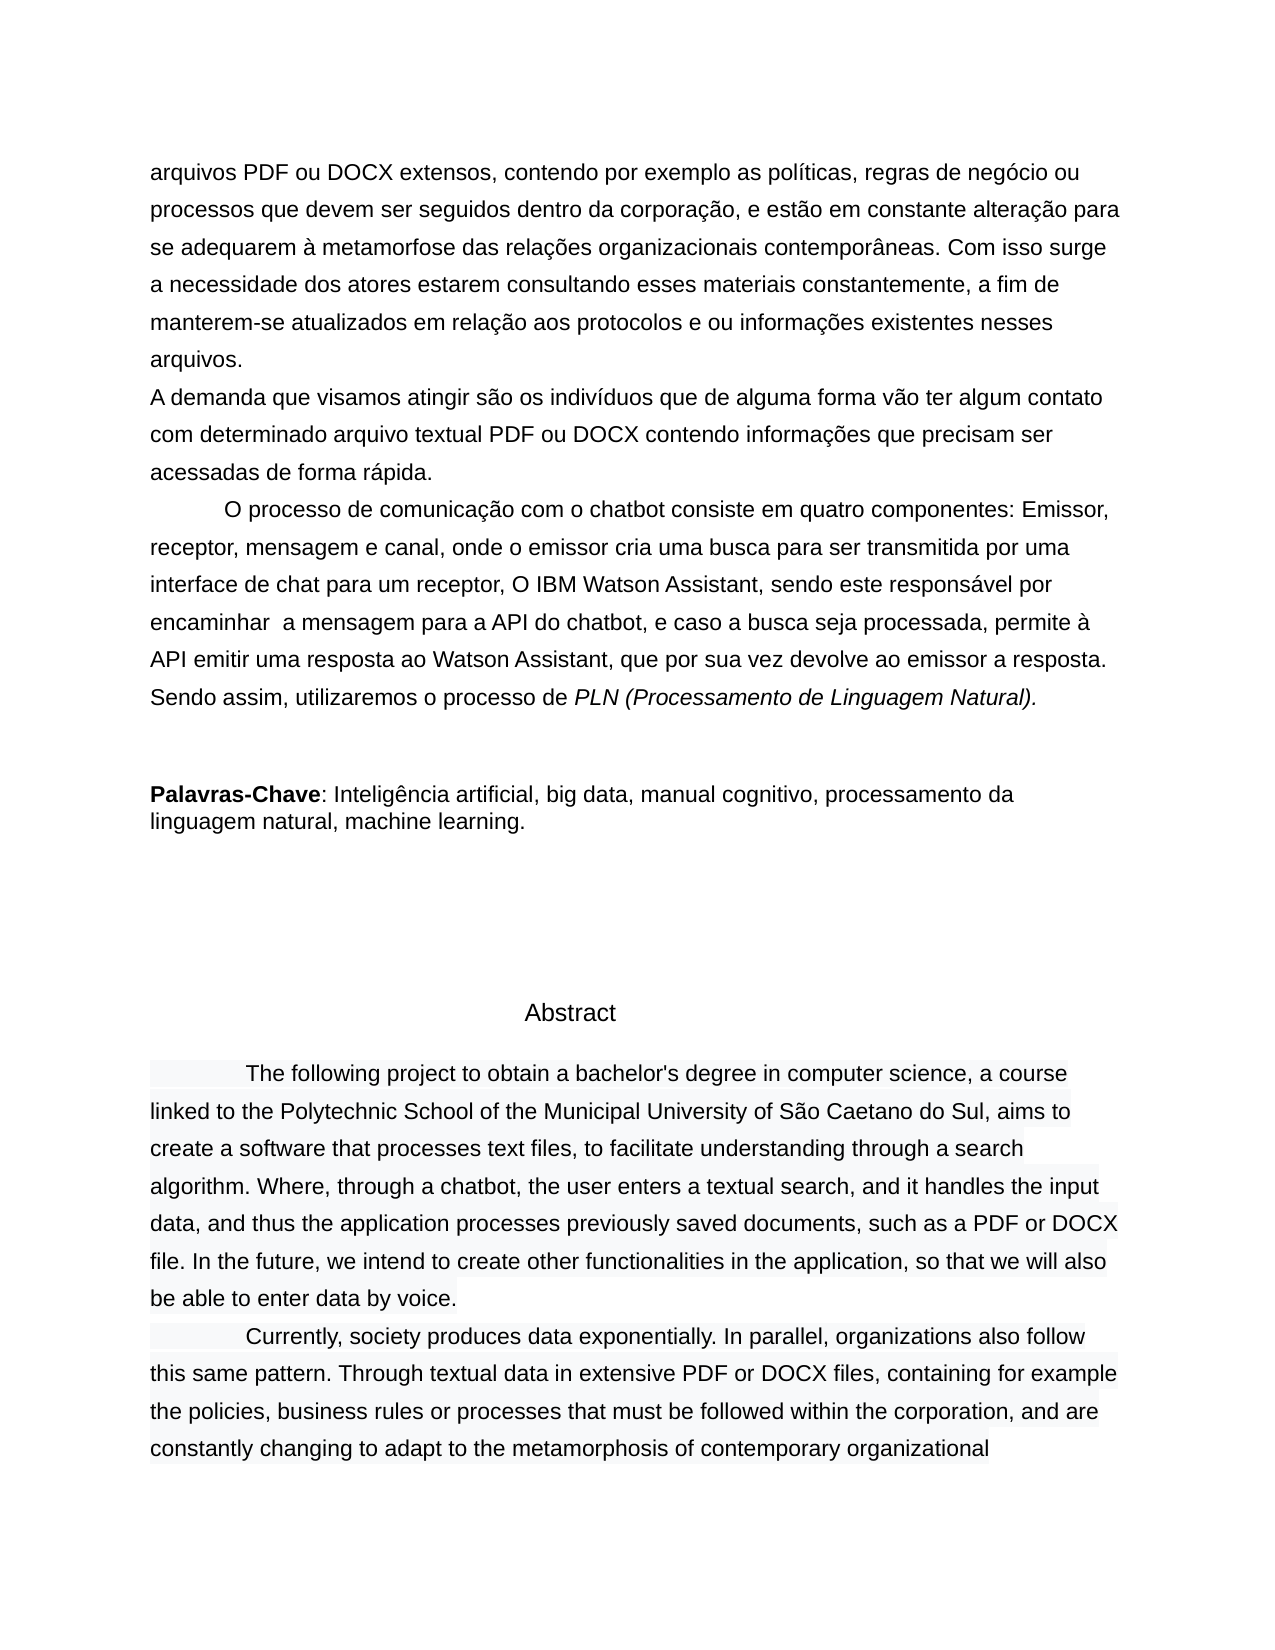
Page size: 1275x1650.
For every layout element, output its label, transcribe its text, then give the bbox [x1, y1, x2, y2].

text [150, 150, 1125, 375]
text The following project to obtain a bachelor's degree in computer science, a course linked to the Polytechnic School of the Municipal University of São Caetano do Sul, aims to create a software that processes text files, to facilitate understanding through a search algorithm. Where, through a chatbot, the user enters a textual search, and it handles the input data, and thus the application processes previously saved documents, such as a PDF or DOCX file. In the future, we intend to create other functionalities in the application, so that we will also be able to enter data by voice. [150, 1052, 1125, 1314]
text Palavras-Chave: Inteligência artificial, big data, manual cognitivo, processamento da linguagem natural, machine learning. [150, 781, 1125, 835]
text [150, 1314, 1125, 1464]
text O processo de comunicação com o chatbot consiste em quatro componentes: Emissor, receptor, mensagem e canal, onde o emissor cria uma busca para ser transmitida por uma interface de chat para um receptor, O IBM Watson Assistant, sendo este responsável por encaminhar a mensagem para a API do chatbot, e caso a busca seja processada, permite à API emitir uma resposta ao Watson Assistant, que por sua vez devolve ao emissor a resposta. Sendo assim, utilizaremos o processo de PLN (Processamento de Linguagem Natural). [150, 487, 1125, 712]
text Abstract [519, 1002, 1125, 1027]
text A demanda que visamos atingir são os indivíduos que de alguma forma vão ter algum contato com determinado arquivo textual PDF ou DOCX contendo informações que precisam ser acessadas de forma rápida. [150, 375, 1125, 487]
